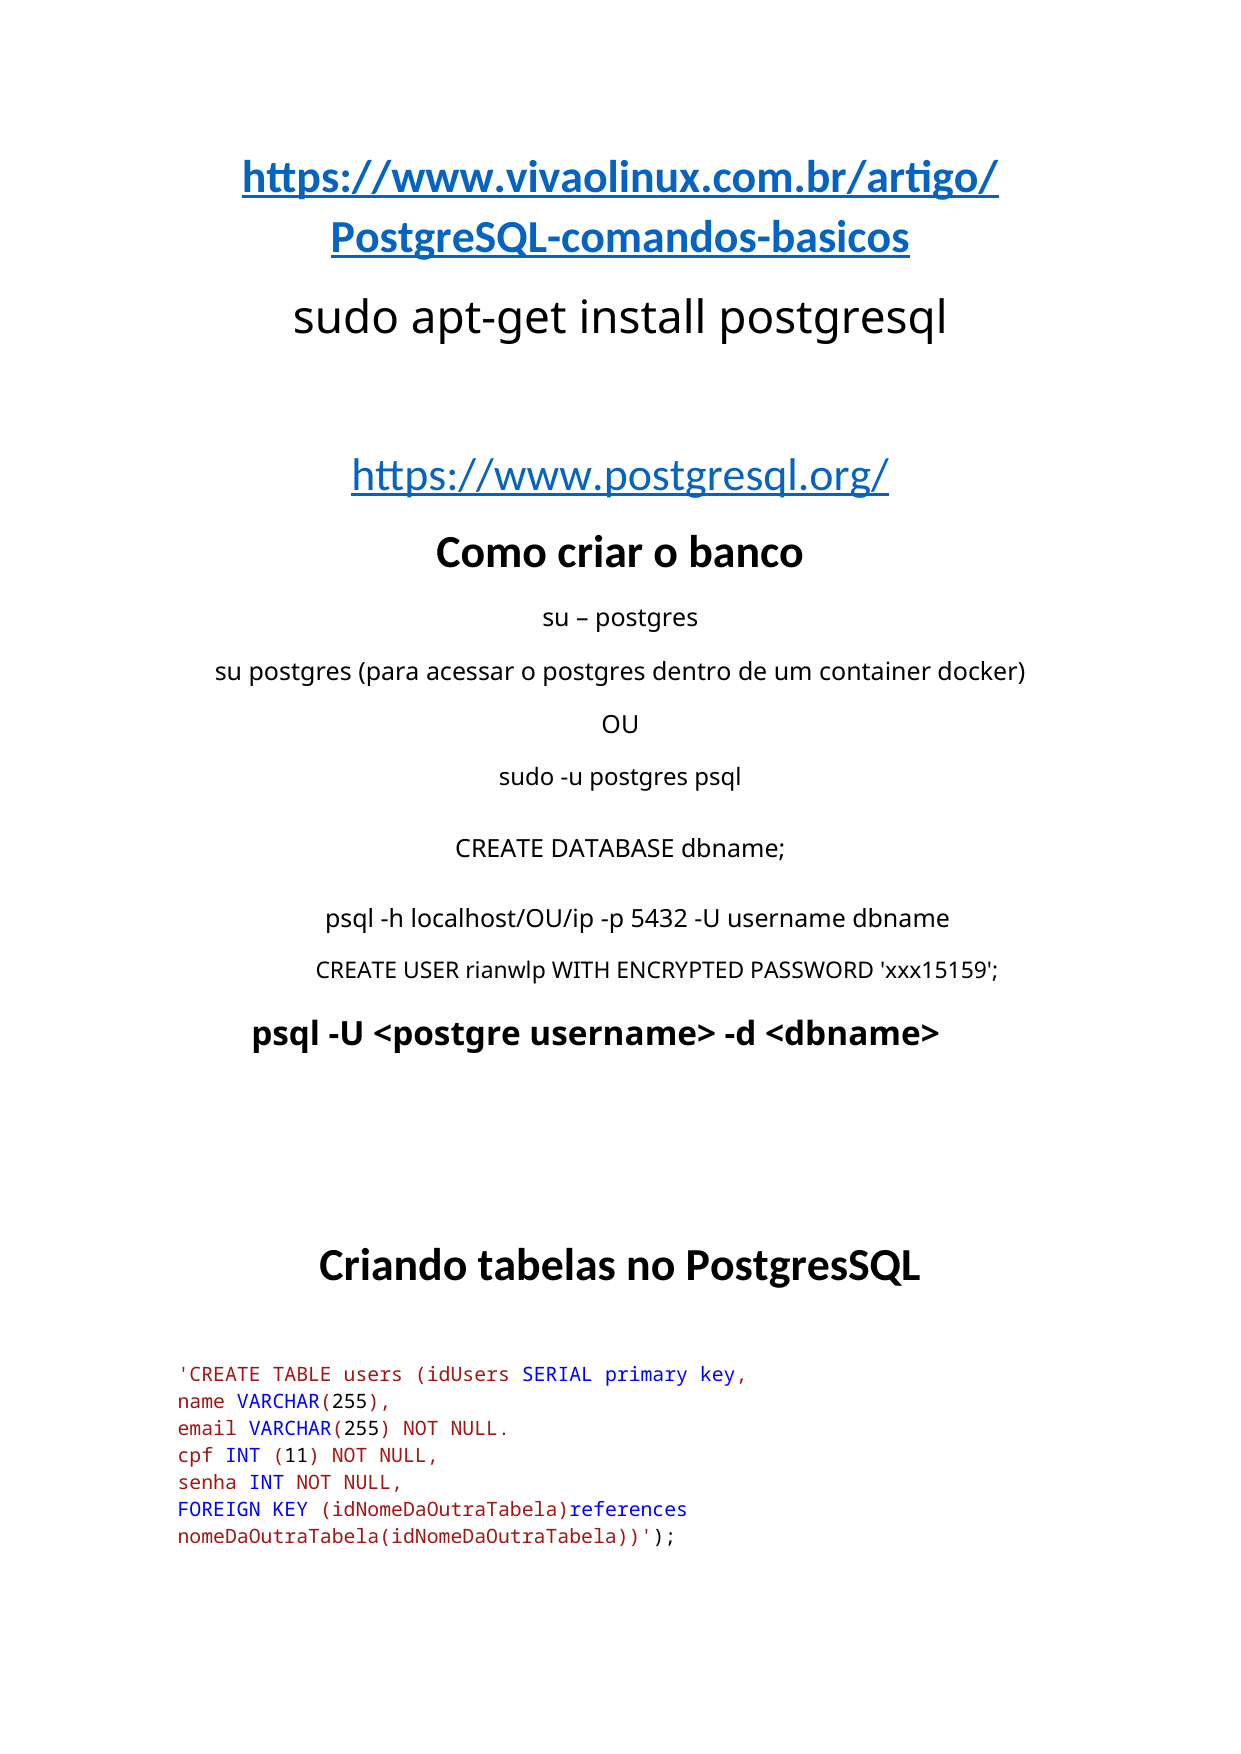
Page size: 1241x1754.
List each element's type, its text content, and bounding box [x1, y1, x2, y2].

text https://www.vivaolinux.com.br/artigo/PostgreSQL-comandos-basicos [177, 148, 1063, 264]
text https://www.postgresql.org/ [177, 446, 1063, 502]
text psql -h localhost/OU/ip -p 5432 -U username dbname [177, 867, 1063, 934]
text 'CREATE TABLE users (idUsers SERIAL primary key, [177, 1360, 1063, 1387]
text psql -U <postgre username> -d <dbname> [177, 1009, 1063, 1055]
text su – postgres [177, 600, 1063, 634]
text email VARCHAR(255) NOT NULL. [177, 1414, 1063, 1441]
text sudo apt-get install postgresql [177, 285, 1063, 347]
text OU [177, 707, 1063, 741]
text name VARCHAR(255), [177, 1387, 1063, 1414]
text CREATE DATABASE dbname; [177, 831, 1063, 864]
text sudo -u postgres psql [177, 760, 1063, 793]
text CREATE USER rianwlp WITH ENCRYPTED PASSWORD 'xxx15159'; [177, 954, 1063, 985]
text FOREIGN KEY (idNomeDaOutraTabela)references nomeDaOutraTabela(idNomeDaOutraTabela))'); [177, 1495, 1063, 1549]
text su postgres (para acessar o postgres dentro de um container docker) [177, 653, 1063, 687]
text senha INT NOT NULL, [177, 1468, 1063, 1495]
text Como criar o banco [177, 523, 1063, 579]
text Criando tabelas no PostgresSQL [177, 1236, 1063, 1292]
text cpf INT (11) NOT NULL, [177, 1441, 1063, 1468]
